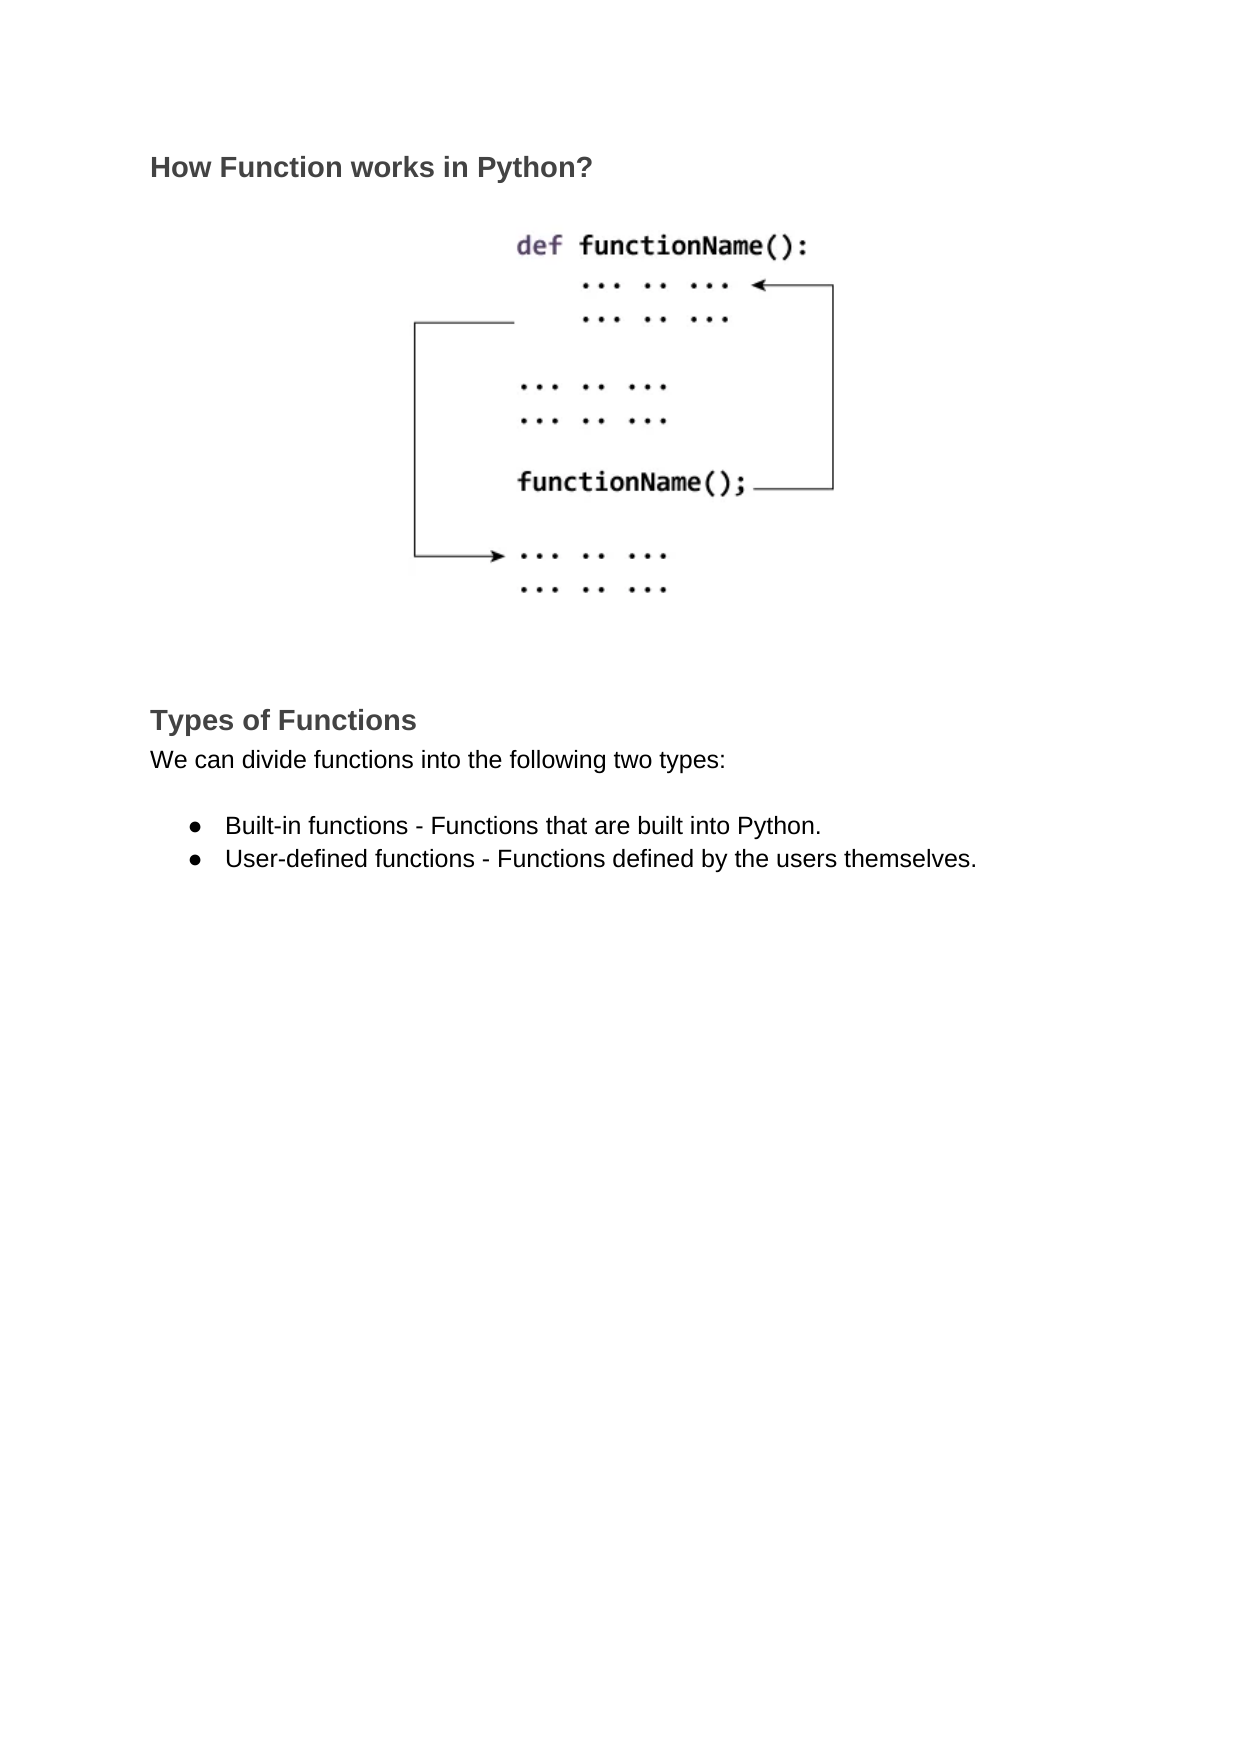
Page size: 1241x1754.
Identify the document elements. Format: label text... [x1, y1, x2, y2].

picture [393, 191, 848, 634]
list User-defined functions - Functions defined by the users themselves. [187, 844, 1090, 873]
list Built-in functions - Functions that are built into Python. [187, 811, 1090, 840]
text We can divide functions into the following two types: [150, 745, 1090, 774]
subtitle How Function works in Python? [150, 150, 1090, 183]
subtitle Types of Functions [150, 703, 1090, 737]
